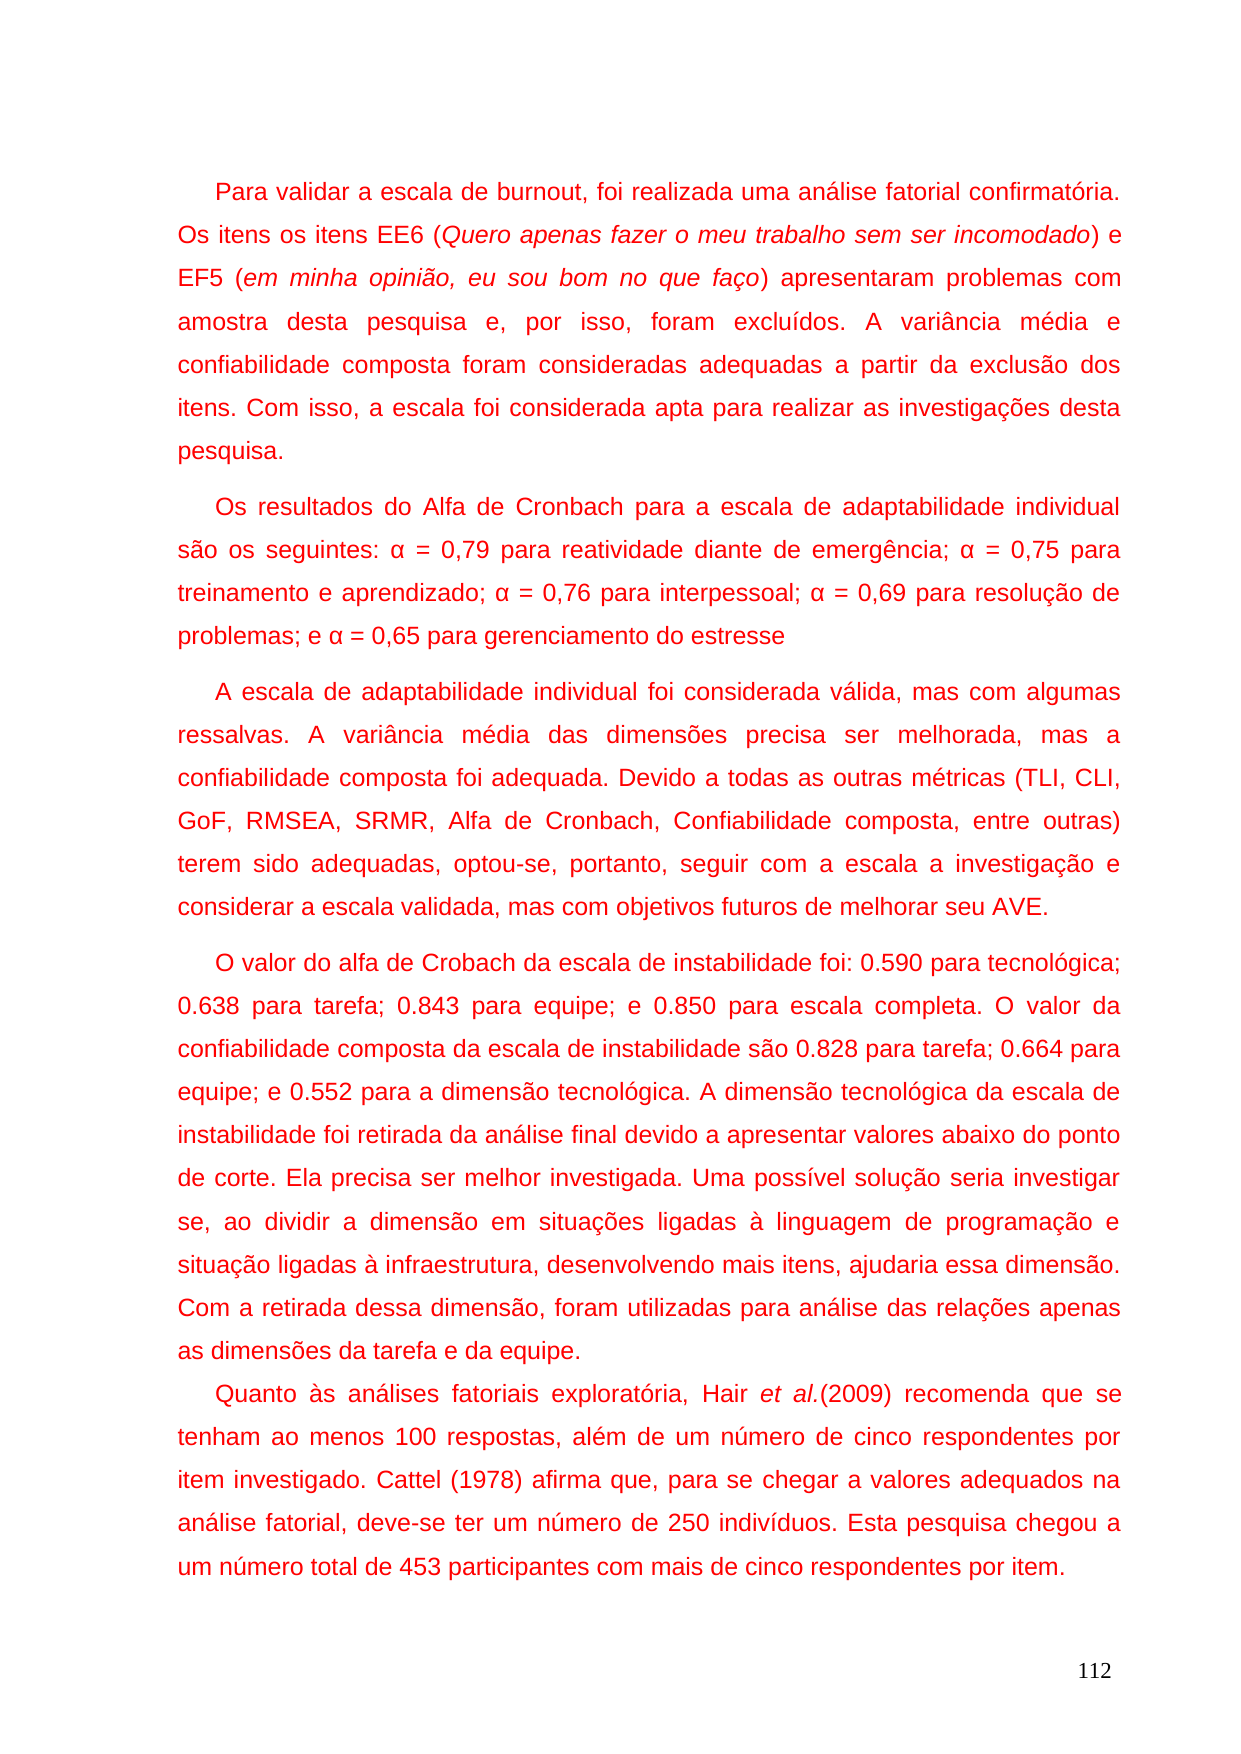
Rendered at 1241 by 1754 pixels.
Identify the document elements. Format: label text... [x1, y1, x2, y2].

text Para validar a escala de burnout, foi realizada uma análise fatorial confirmatória. Os itens os itens EE6 (Quero apenas fazer o meu trabalho sem ser incomodado) e EF5 (em minha opinião, eu sou bom no que faço) apresentaram problemas com amostra desta pesquisa e, por isso, foram excluídos. A variância média e confiabilidade composta foram consideradas adequadas a partir da exclusão dos itens. Com isso, a escala foi considerada apta para realizar as investigações desta pesquisa. [177, 177, 1122, 465]
text A escala de adaptabilidade individual foi considerada válida, mas com algumas ressalvas. A variância média das dimensões precisa ser melhorada, mas a confiabilidade composta foi adequada. Devido a todas as outras métricas (TLI, CLI, GoF, RMSEA, SRMR, Alfa de Cronbach, Confiabilidade composta, entre outras) terem sido adequadas, optou-se, portanto, seguir com a escala a investigação e considerar a escala validada, mas com objetivos futuros de melhorar seu AVE. [177, 677, 1122, 921]
text Os resultados do Alfa de Cronbach para a escala de adaptabilidade individual são os seguintes: α = 0,79 para reatividade diante de emergência; α = 0,75 para treinamento e aprendizado; α = 0,76 para interpessoal; α = 0,69 para resolução de problemas; e α = 0,65 para gerenciamento do estresse [177, 492, 1122, 650]
text O valor do alfa de Crobach da escala de instabilidade foi: 0.590 para tecnológica; 0.638 para tarefa; 0.843 para equipe; e 0.850 para escala completa. O valor da confiabilidade composta da escala de instabilidade são 0.828 para tarefa; 0.664 para equipe; e 0.552 para a dimensão tecnológica. A dimensão tecnológica da escala de instabilidade foi retirada da análise final devido a apresentar valores abaixo do ponto de corte. Ela precisa ser melhor investigada. Uma possível solução seria investigar se, ao dividir a dimensão em situações ligadas à linguagem de programação e situação ligadas à infraestrutura, desenvolvendo mais itens, ajudaria essa dimensão. Com a retirada dessa dimensão, foram utilizadas para análise das relações apenas as dimensões da tarefa e da equipe. [177, 948, 1122, 1365]
text Quanto às análises fatoriais exploratória, Hair et al.(2009) recomenda que se tenham ao menos 100 respostas, além de um número de cinco respondentes por item investigado. Cattel (1978) afirma que, para se chegar a valores adequados na análise fatorial, deve-se ter um número de 250 indivíduos. Esta pesquisa chegou a um número total de 453 participantes com mais de cinco respondentes por item. [177, 1379, 1122, 1580]
